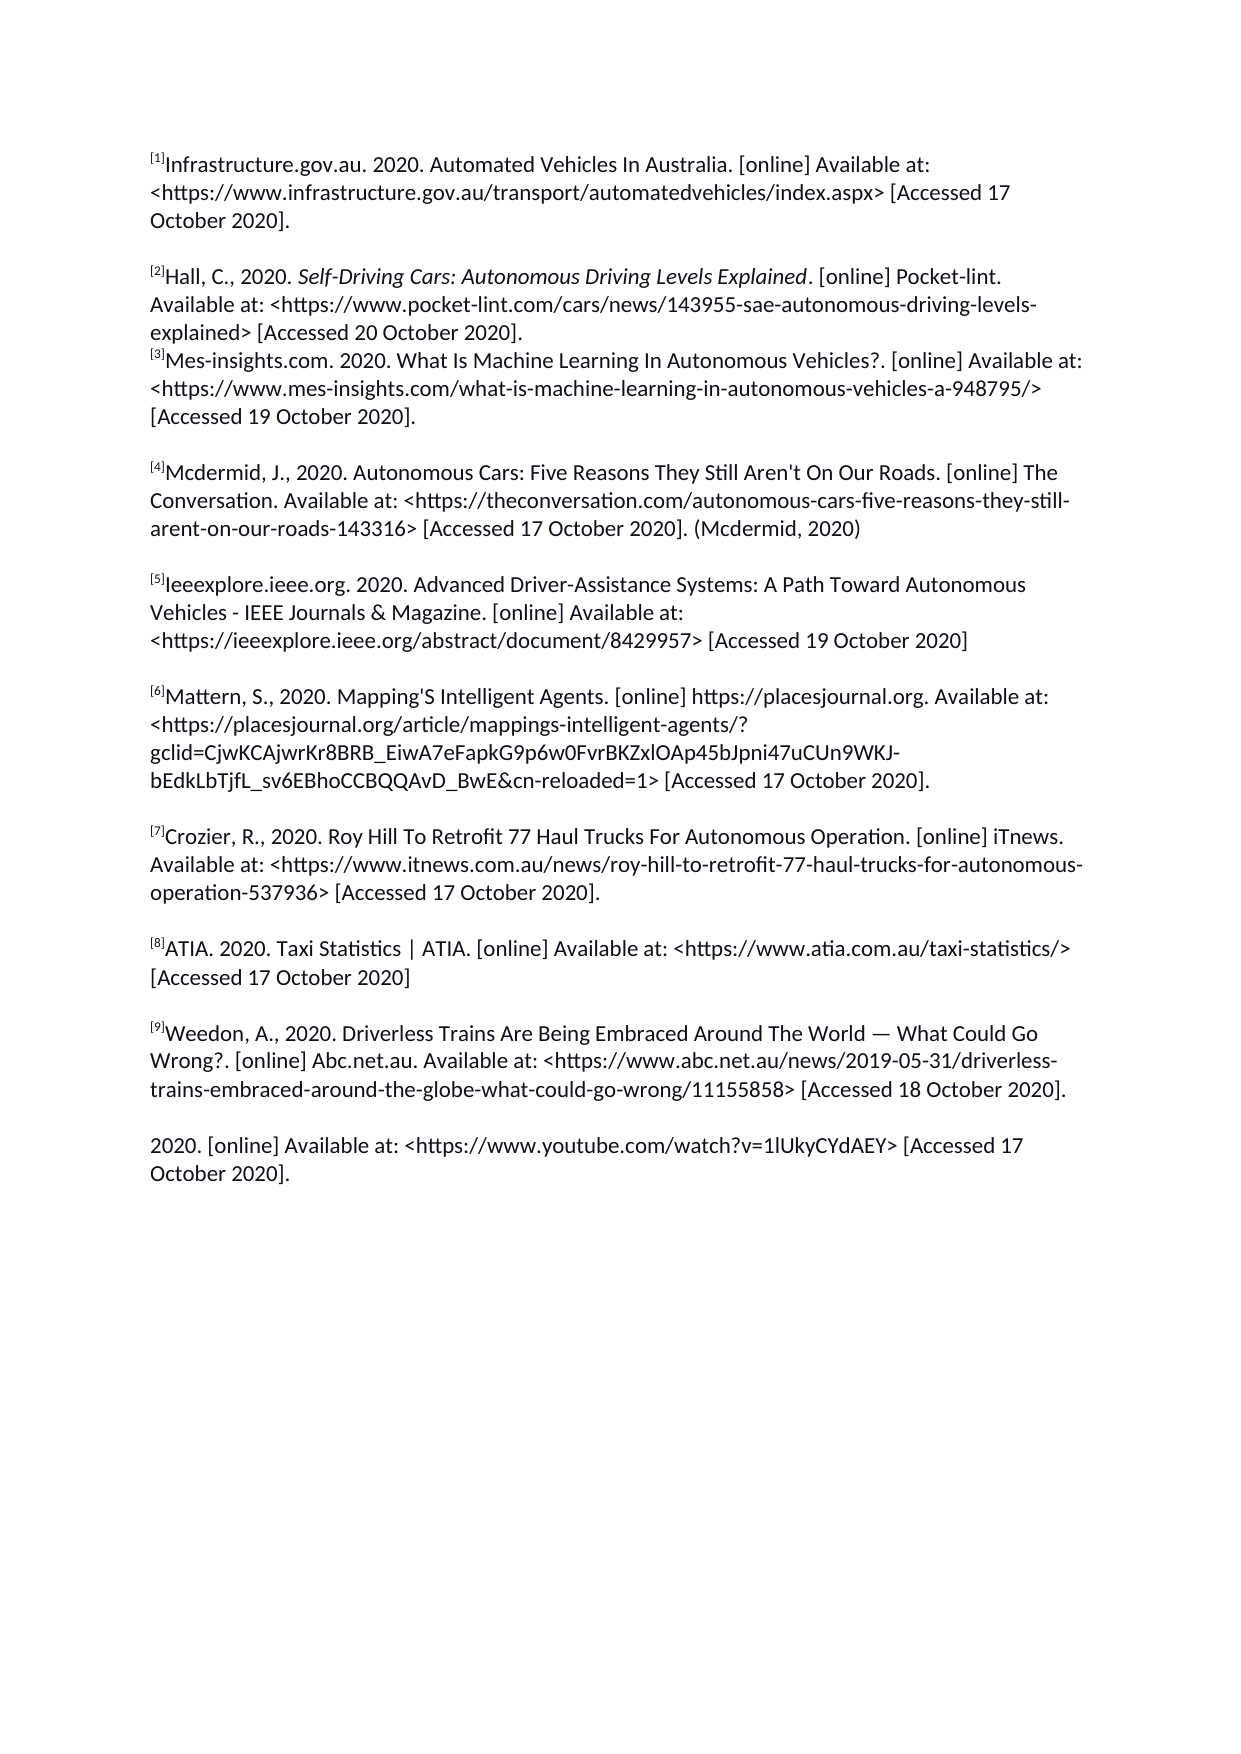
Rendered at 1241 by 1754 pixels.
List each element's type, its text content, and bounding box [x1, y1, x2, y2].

text [3]Mes-insights.com. 2020. What Is Machine Learning In Autonomous Vehicles?. [online] Available at: <https://www.mes-insights.com/what-is-machine-learning-in-autonomous-vehicles-a-948795/> [Accessed 19 October 2020]. [150, 346, 1090, 430]
text [4]Mcdermid, J., 2020. Autonomous Cars: Five Reasons They Still Aren't On Our Roads. [online] The Conversation. Available at: <https://theconversation.com/autonomous-cars-five-reasons-they-still-arent-on-our-roads-143316> [Accessed 17 October 2020]. (Mcdermid, 2020) [150, 458, 1090, 542]
text [6]Mattern, S., 2020. Mapping'S Intelligent Agents. [online] https://placesjournal.org. Available at: <https://placesjournal.org/article/mappings-intelligent-agents/?gclid=CjwKCAjwrKr8BRB_EiwA7eFapkG9p6w0FvrBKZxlOAp45bJpni47uCUn9WKJ-bEdkLbTjfL_sv6EBhoCCBQQAvD_BwE&cn-reloaded=1> [Accessed 17 October 2020]. [150, 682, 1090, 794]
text [9]Weedon, A., 2020. Driverless Trains Are Being Embraced Around The World — What Could Go Wrong?. [online] Abc.net.au. Available at: <https://www.abc.net.au/news/2019-05-31/driverless-trains-embraced-around-the-globe-what-could-go-wrong/11155858> [Accessed 18 October 2020]. [150, 1019, 1090, 1103]
text [1]Infrastructure.gov.au. 2020. Automated Vehicles In Australia. [online] Available at: <https://www.infrastructure.gov.au/transport/automatedvehicles/index.aspx> [Accessed 17 October 2020]. [150, 150, 1090, 234]
text [8]ATIA. 2020. Taxi Statistics | ATIA. [online] Available at: <https://www.atia.com.au/taxi-statistics/> [Accessed 17 October 2020] [150, 934, 1090, 991]
text [7]Crozier, R., 2020. Roy Hill To Retrofit 77 Haul Trucks For Autonomous Operation. [online] iTnews. Available at: <https://www.itnews.com.au/news/roy-hill-to-retrofit-77-haul-trucks-for-autonomous-operation-537936> [Accessed 17 October 2020]. [150, 822, 1090, 907]
text [2]Hall, C., 2020. Self-Driving Cars: Autonomous Driving Levels Explained. [online] Pocket-lint. Available at: <https://www.pocket-lint.com/cars/news/143955-sae-autonomous-driving-levels-explained> [Accessed 20 October 2020]. [150, 262, 1090, 346]
text 2020. [online] Available at: <https://www.youtube.com/watch?v=1lUkyCYdAEY> [Accessed 17 October 2020]. [150, 1131, 1090, 1187]
text [5]Ieeexplore.ieee.org. 2020. Advanced Driver-Assistance Systems: A Path Toward Autonomous Vehicles - IEEE Journals & Magazine. [online] Available at: [150, 570, 1090, 626]
text <https://ieeexplore.ieee.org/abstract/document/8429957> [Accessed 19 October 2020] [150, 626, 1090, 654]
